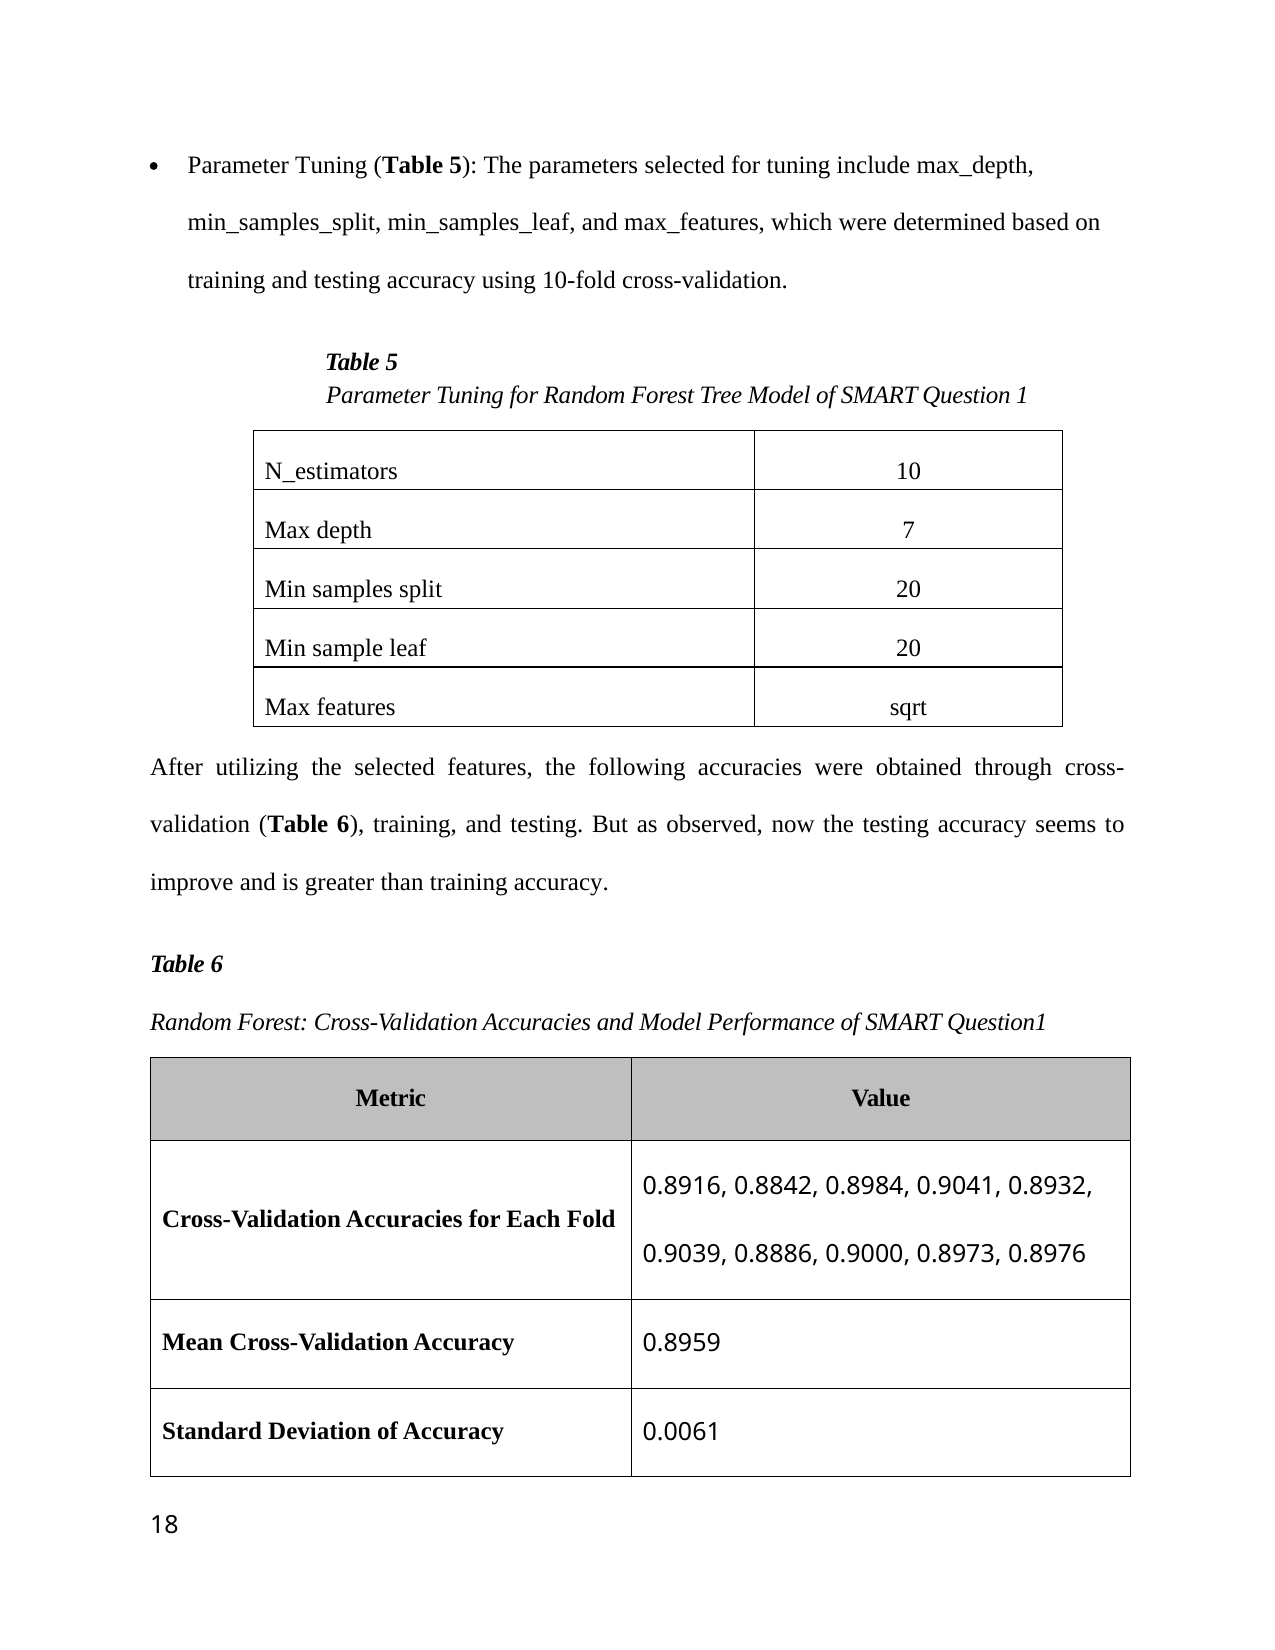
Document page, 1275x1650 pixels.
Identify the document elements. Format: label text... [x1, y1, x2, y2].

table_cell 0.8959 [632, 1300, 1130, 1387]
table_cell 20 [755, 549, 1062, 607]
table_cell Max depth [254, 490, 754, 548]
table_cell Max features [254, 668, 754, 726]
table_cell Standard Deviation of Accuracy [151, 1389, 631, 1476]
table_header Metric [151, 1058, 631, 1140]
text Table 5 Parameter Tuning for Random Forest Tree Model of SMART Question 1 [225, 347, 1125, 409]
table_cell 0.0061 [632, 1389, 1130, 1476]
text Table 6 [150, 949, 1125, 978]
table_cell 0.8916, 0.8842, 0.8984, 0.9041, 0.8932, 0.9039, 0.8886, 0.9000, 0.8973, 0.8976 [632, 1141, 1130, 1299]
table_header 10 [755, 431, 1062, 489]
table_cell 20 [755, 609, 1062, 666]
table_cell sqrt [755, 668, 1062, 726]
text After utilizing the selected features, the following accuracies were obtained through cross-validation (Table 6), training, and testing. But as observed, now the testing accuracy seems to improve and is greater than training accuracy. [150, 752, 1125, 895]
text Random Forest: Cross-Validation Accuracies and Model Performance of SMART Question1 [150, 1007, 1125, 1036]
table_cell Min sample leaf [254, 609, 754, 666]
table_cell 7 [755, 490, 1062, 548]
table_header Value [632, 1058, 1130, 1140]
table_cell Cross-Validation Accuracies for Each Fold [151, 1141, 631, 1299]
table_header N_estimators [254, 431, 754, 489]
table_cell Mean Cross-Validation Accuracy [151, 1300, 631, 1387]
list Parameter Tuning (Table 5): The parameters selected for tuning include max_depth, min_samples_split, min_samples_leaf, and max_features, which were determined based on training and testing accuracy using 10-fold cross-validation. [150, 150, 1125, 294]
table_cell Min samples split [254, 549, 754, 607]
